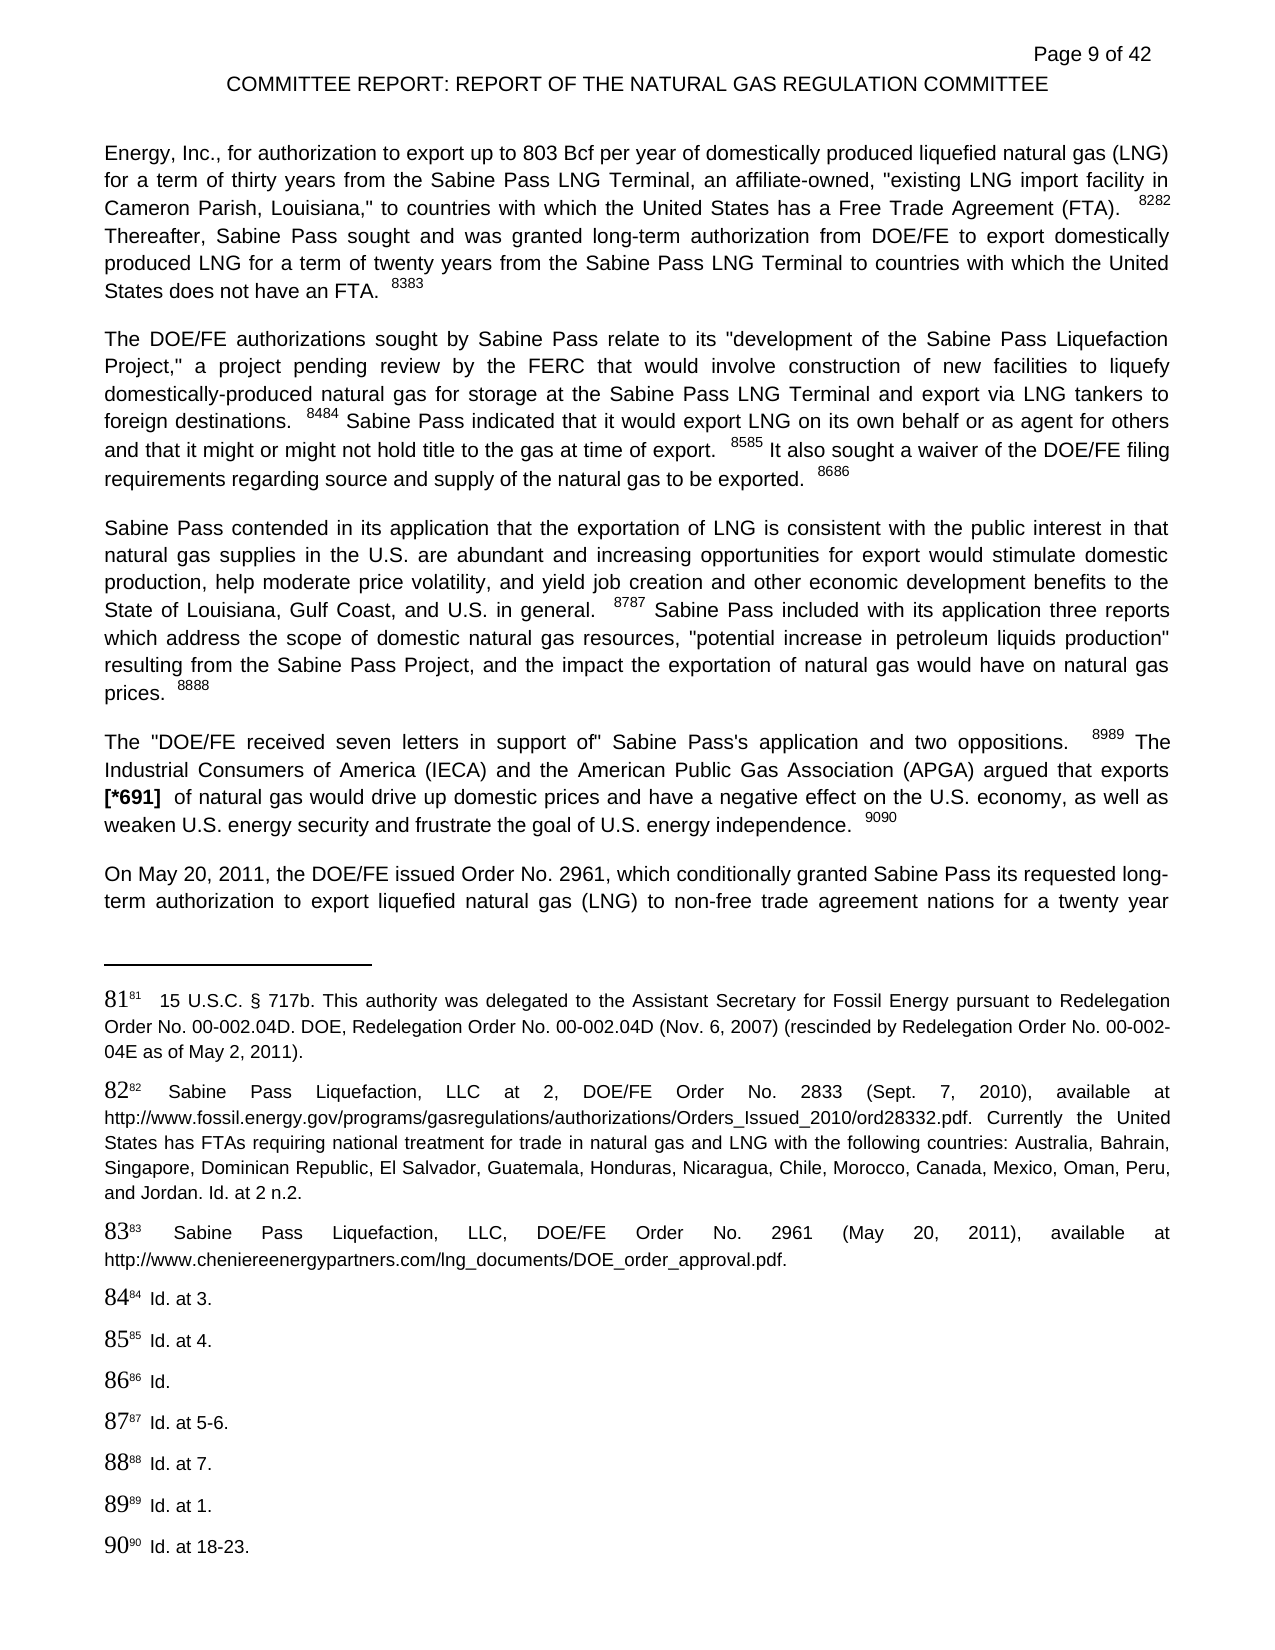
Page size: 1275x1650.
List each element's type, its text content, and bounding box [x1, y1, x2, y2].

text The "DOE/FE received seven letters in support of" Sabine Pass's application and two oppositions. 89 The Industrial Consumers of America (IECA) and the American Public Gas Association (APGA) argued that exports [*691] of natural gas would drive up domestic prices and have a negative effect on the U.S. economy, as well as weaken U.S. energy security and frustrate the goal of U.S. energy independence. 90 [104, 726, 1171, 838]
text Sabine Pass contended in its application that the exportation of LNG is consistent with the public interest in that natural gas supplies in the U.S. are abundant and increasing opportunities for export would stimulate domestic production, help moderate price volatility, and yield job creation and other economic development benefits to the State of Louisiana, Gulf Coast, and U.S. in general. 87 Sabine Pass included with its application three reports which address the scope of domestic natural gas resources, "potential increase in petroleum liquids production" resulting from the Sabine Pass Project, and the impact the exportation of natural gas would have on natural gas prices. 88 [104, 512, 1171, 705]
text On September 7, 2010, the U.S. Department of Energy, Office of Fossil Energy (DOE/FE) 81 issued Order No. 2833, granting an application filed by Sabine Pass Liquefaction, LLC (Sabine Pass), a subsidiary of Cheniere Energy, Inc., for authorization to export up to 803 Bcf per year of domestically produced liquefied natural gas (LNG) for a term of thirty years from the Sabine Pass LNG Terminal, an affiliate-owned, "existing LNG import facility in Cameron Parish, Louisiana," to countries with which the United States has a Free Trade Agreement (FTA). 82 Thereafter, Sabine Pass sought and was granted long-term authorization from DOE/FE to export domestically produced LNG for a term of twenty years from the Sabine Pass LNG Terminal to countries with which the United States does not have an FTA. 83 [104, 137, 1171, 303]
text The DOE/FE authorizations sought by Sabine Pass relate to its "development of the Sabine Pass Liquefaction Project," a project pending review by the FERC that would involve construction of new facilities to liquefy domestically-produced natural gas for storage at the Sabine Pass LNG Terminal and export via LNG tankers to foreign destinations. 84 Sabine Pass indicated that it would export LNG on its own behalf or as agent for others and that it might or might not hold title to the gas at time of export. 85 It also sought a waiver of the DOE/FE filing requirements regarding source and supply of the natural gas to be exported. 86 [104, 324, 1171, 492]
